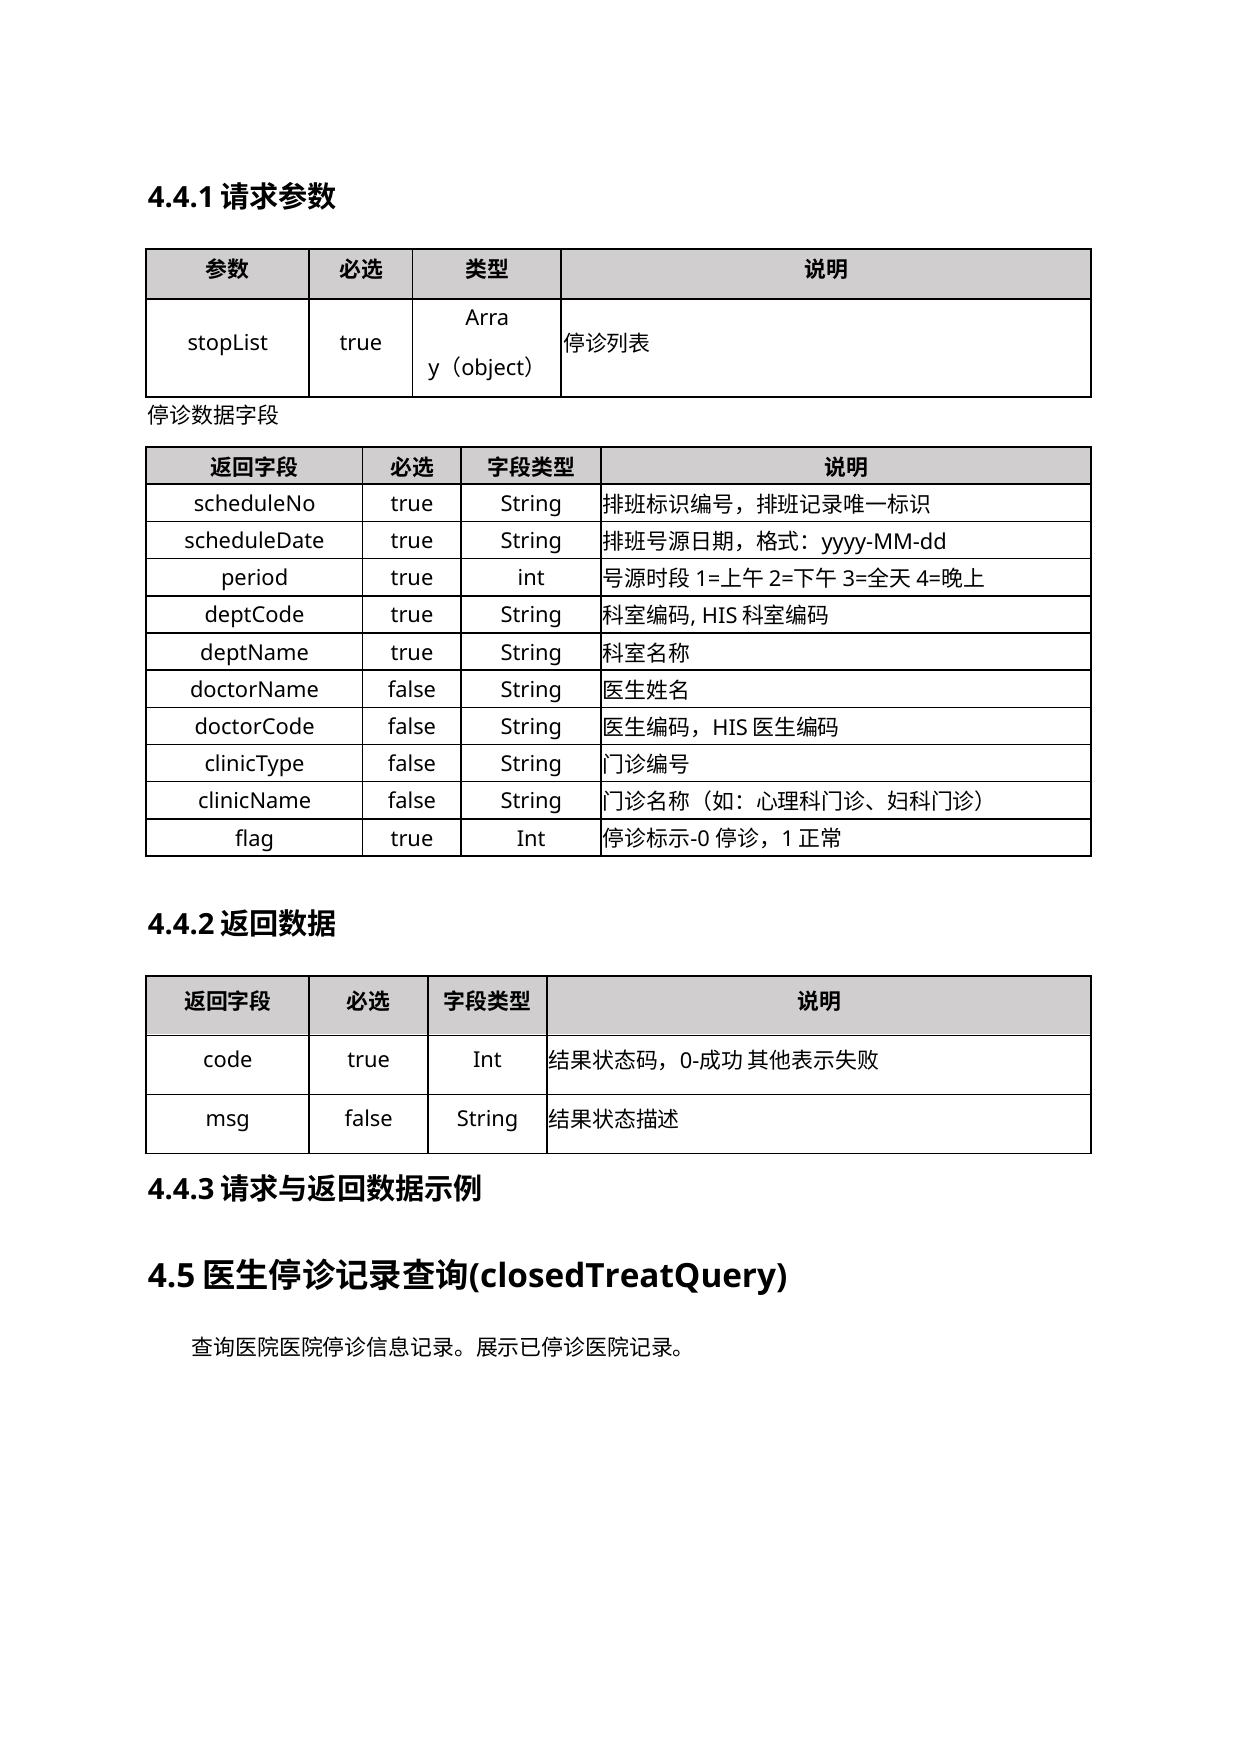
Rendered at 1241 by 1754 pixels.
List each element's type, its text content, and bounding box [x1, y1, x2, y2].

text 查询医院医院停诊信息记录。展示已停诊医院记录。 [148, 1329, 1092, 1362]
table_cell false [363, 745, 460, 781]
table_cell 停诊标示-0 停诊，1正常 [602, 820, 1090, 855]
table_cell 结果状态描述 [548, 1095, 1090, 1153]
table_header 字段类型 [462, 448, 600, 483]
table_cell String [462, 782, 600, 818]
table_cell Int [462, 820, 600, 855]
table_cell String [462, 634, 600, 669]
table_cell String [462, 597, 600, 632]
table_cell true [363, 597, 460, 632]
table_cell String [462, 671, 600, 706]
table_header 说明 [562, 250, 1090, 298]
table_cell stopList [147, 300, 308, 396]
table_cell 医生姓名 [602, 671, 1090, 706]
subtitle 4.4.3请求与返回数据示例 [148, 1154, 1092, 1219]
table_header 类型 [413, 250, 560, 298]
table_cell 结果状态码，0-成功 其他表示失败 [548, 1036, 1090, 1093]
table_cell period [147, 559, 362, 595]
table_cell clinicType [147, 745, 362, 781]
table_cell 医生编码，HIS医生编码 [602, 708, 1090, 744]
table_cell Array（object） [413, 300, 560, 396]
table_cell deptName [147, 634, 362, 669]
table_cell deptCode [147, 597, 362, 632]
table_cell String [462, 485, 600, 521]
table_cell 排班标识编号，排班记录唯一标识 [602, 485, 1090, 521]
table_cell 科室编码, HIS科室编码 [602, 597, 1090, 632]
table_cell true [310, 300, 412, 396]
table_cell 排班号源日期，格式：yyyy-MM-dd [602, 522, 1090, 558]
table_cell msg [147, 1095, 308, 1153]
subtitle 4.5医生停诊记录查询(closedTreatQuery) [148, 1240, 1092, 1305]
table_cell false [363, 782, 460, 818]
subtitle 4.4.2返回数据 [148, 889, 1092, 954]
table_cell doctorName [147, 671, 362, 706]
table_header 说明 [548, 977, 1090, 1034]
table_cell scheduleDate [147, 522, 362, 558]
table_cell flag [147, 820, 362, 855]
table_cell Int [429, 1036, 546, 1093]
table_cell true [363, 485, 460, 521]
table_header 字段类型 [429, 977, 546, 1034]
table_cell 门诊名称（如：心理科门诊、妇科门诊） [602, 782, 1090, 818]
text 停诊数据字段 [148, 398, 1092, 430]
table_cell false [363, 671, 460, 706]
table_cell true [363, 522, 460, 558]
table_header 必选 [310, 250, 412, 298]
table_cell true [363, 634, 460, 669]
table_cell false [363, 708, 460, 744]
table_header 必选 [363, 448, 460, 483]
table_cell 门诊编号 [602, 745, 1090, 781]
table_cell code [147, 1036, 308, 1093]
table_cell String [462, 745, 600, 781]
table_cell String [429, 1095, 546, 1153]
subtitle 4.4.1请求参数 [148, 162, 1092, 227]
table_cell true [363, 559, 460, 595]
table_cell String [462, 522, 600, 558]
table_header 参数 [147, 250, 308, 298]
table_header 返回字段 [147, 448, 362, 483]
table_cell 停诊列表 [562, 300, 1090, 396]
table_cell true [310, 1036, 427, 1093]
table_cell 科室名称 [602, 634, 1090, 669]
table_cell String [462, 708, 600, 744]
table_cell doctorCode [147, 708, 362, 744]
table_header 返回字段 [147, 977, 308, 1034]
table_cell 号源时段 1=上午 2=下午 3=全天 4=晚上 [602, 559, 1090, 595]
table_cell true [363, 820, 460, 855]
table_header 说明 [602, 448, 1090, 483]
table_cell int [462, 559, 600, 595]
table_cell clinicName [147, 782, 362, 818]
table_cell scheduleNo [147, 485, 362, 521]
table_cell false [310, 1095, 427, 1153]
table_header 必选 [310, 977, 427, 1034]
